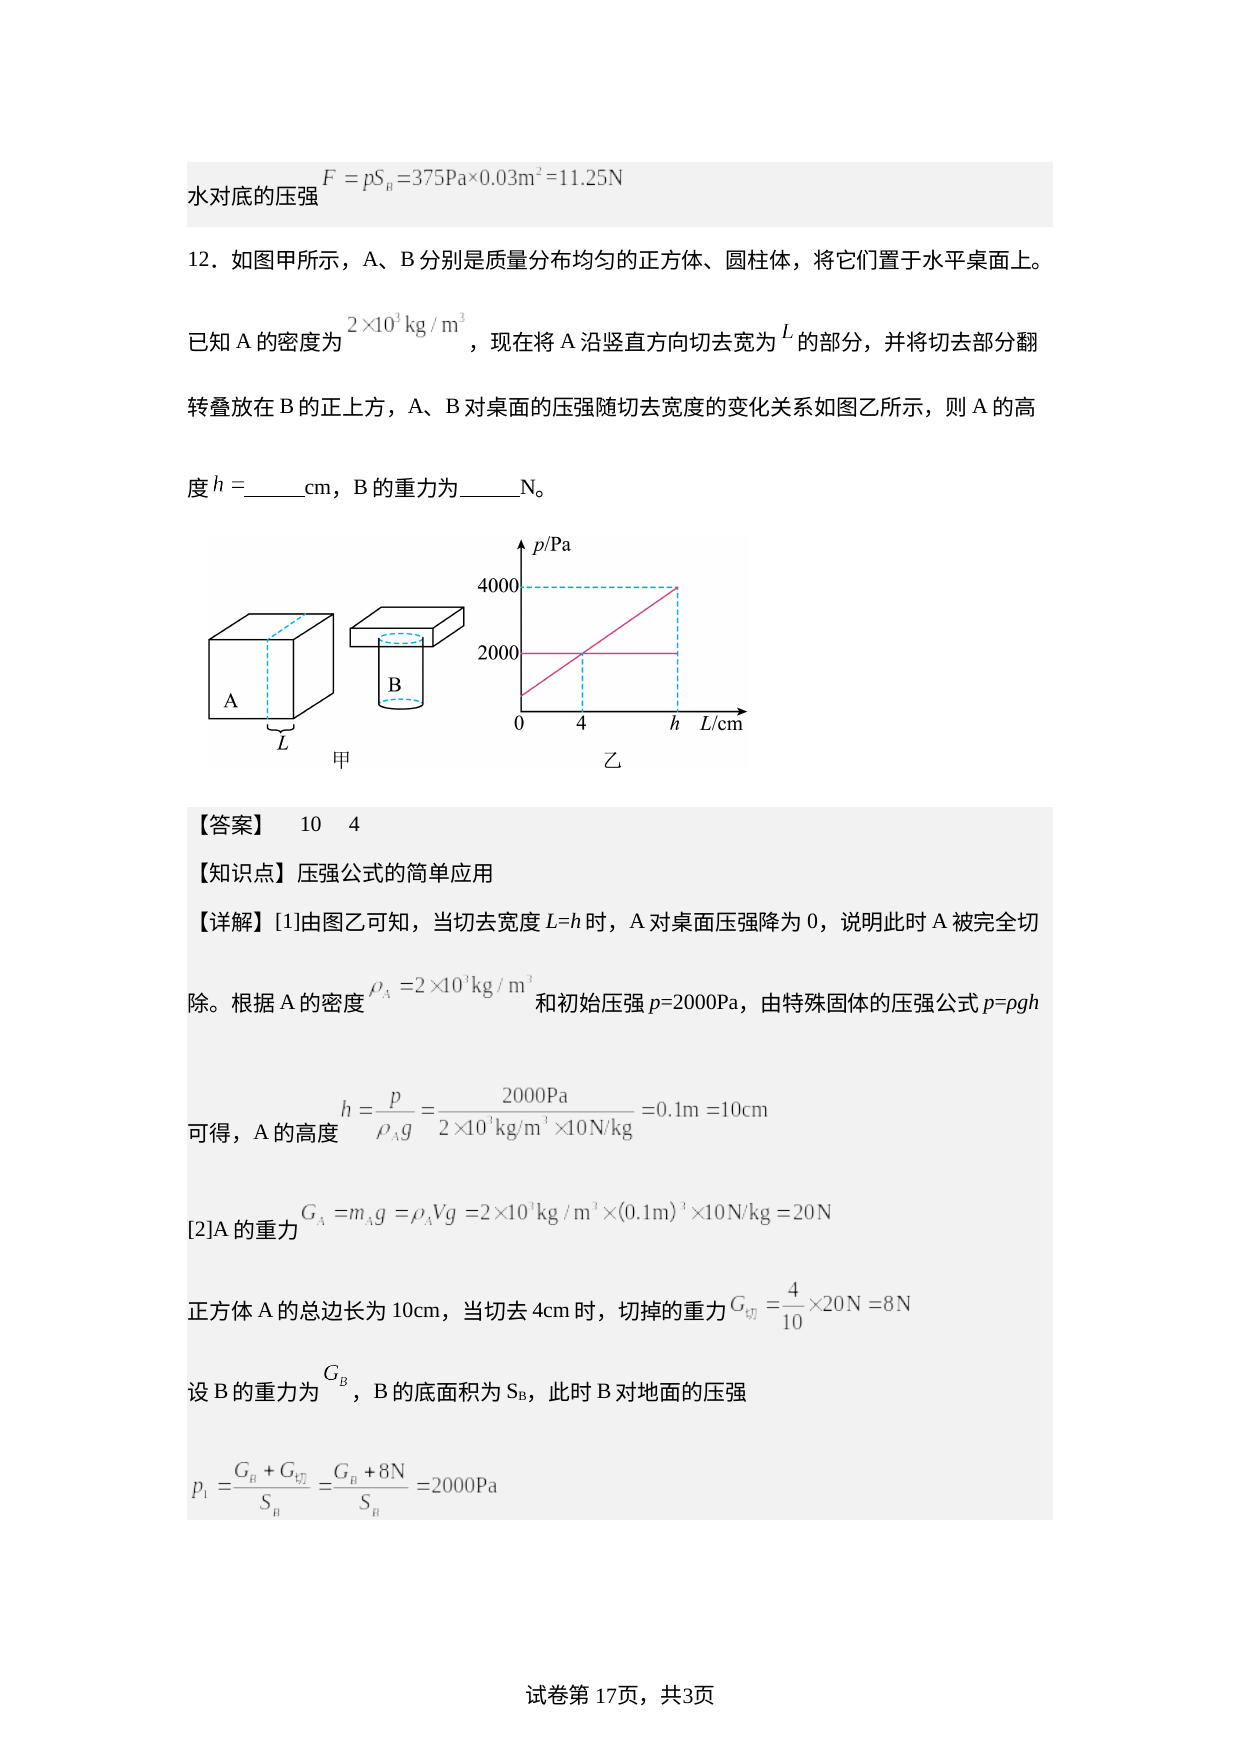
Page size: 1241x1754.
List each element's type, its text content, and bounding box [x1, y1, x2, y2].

text 正方体A的总边长为10cm，当切去4cm时，切掉的重力 [187, 1277, 1053, 1342]
text 【详解】[1]由图乙可知，当切去宽度L=h时，A对桌面压强降为0，说明此时A被完全切除。根据A的密度和初始压强p=2000Pa，由特殊固体的压强公式p=ρgh可得，A的高度 [187, 904, 1053, 1180]
text 【答案】 10 4 [187, 807, 1053, 840]
text [2]A的重力 [187, 1196, 1053, 1261]
text 【知识点】压强公式的简单应用 [187, 856, 1053, 888]
text 12．如图甲所示，A、B分别是质量分布均匀的正方体、圆柱体，将它们置于水平桌面上。已知A的密度为，现在将A沿竖直方向切去宽为的部分，并将切去部分翻转叠放在B的正上方，A、B对桌面的压强随切去宽度的变化关系如图乙所示，则A的高度 cm，B的重力为 N。 [187, 243, 1053, 519]
text 水对底的压强 [187, 162, 1053, 227]
picture [206, 535, 749, 771]
text 设B的重力为，B的底面积为SB，此时B对地面的压强 [187, 1358, 1053, 1520]
